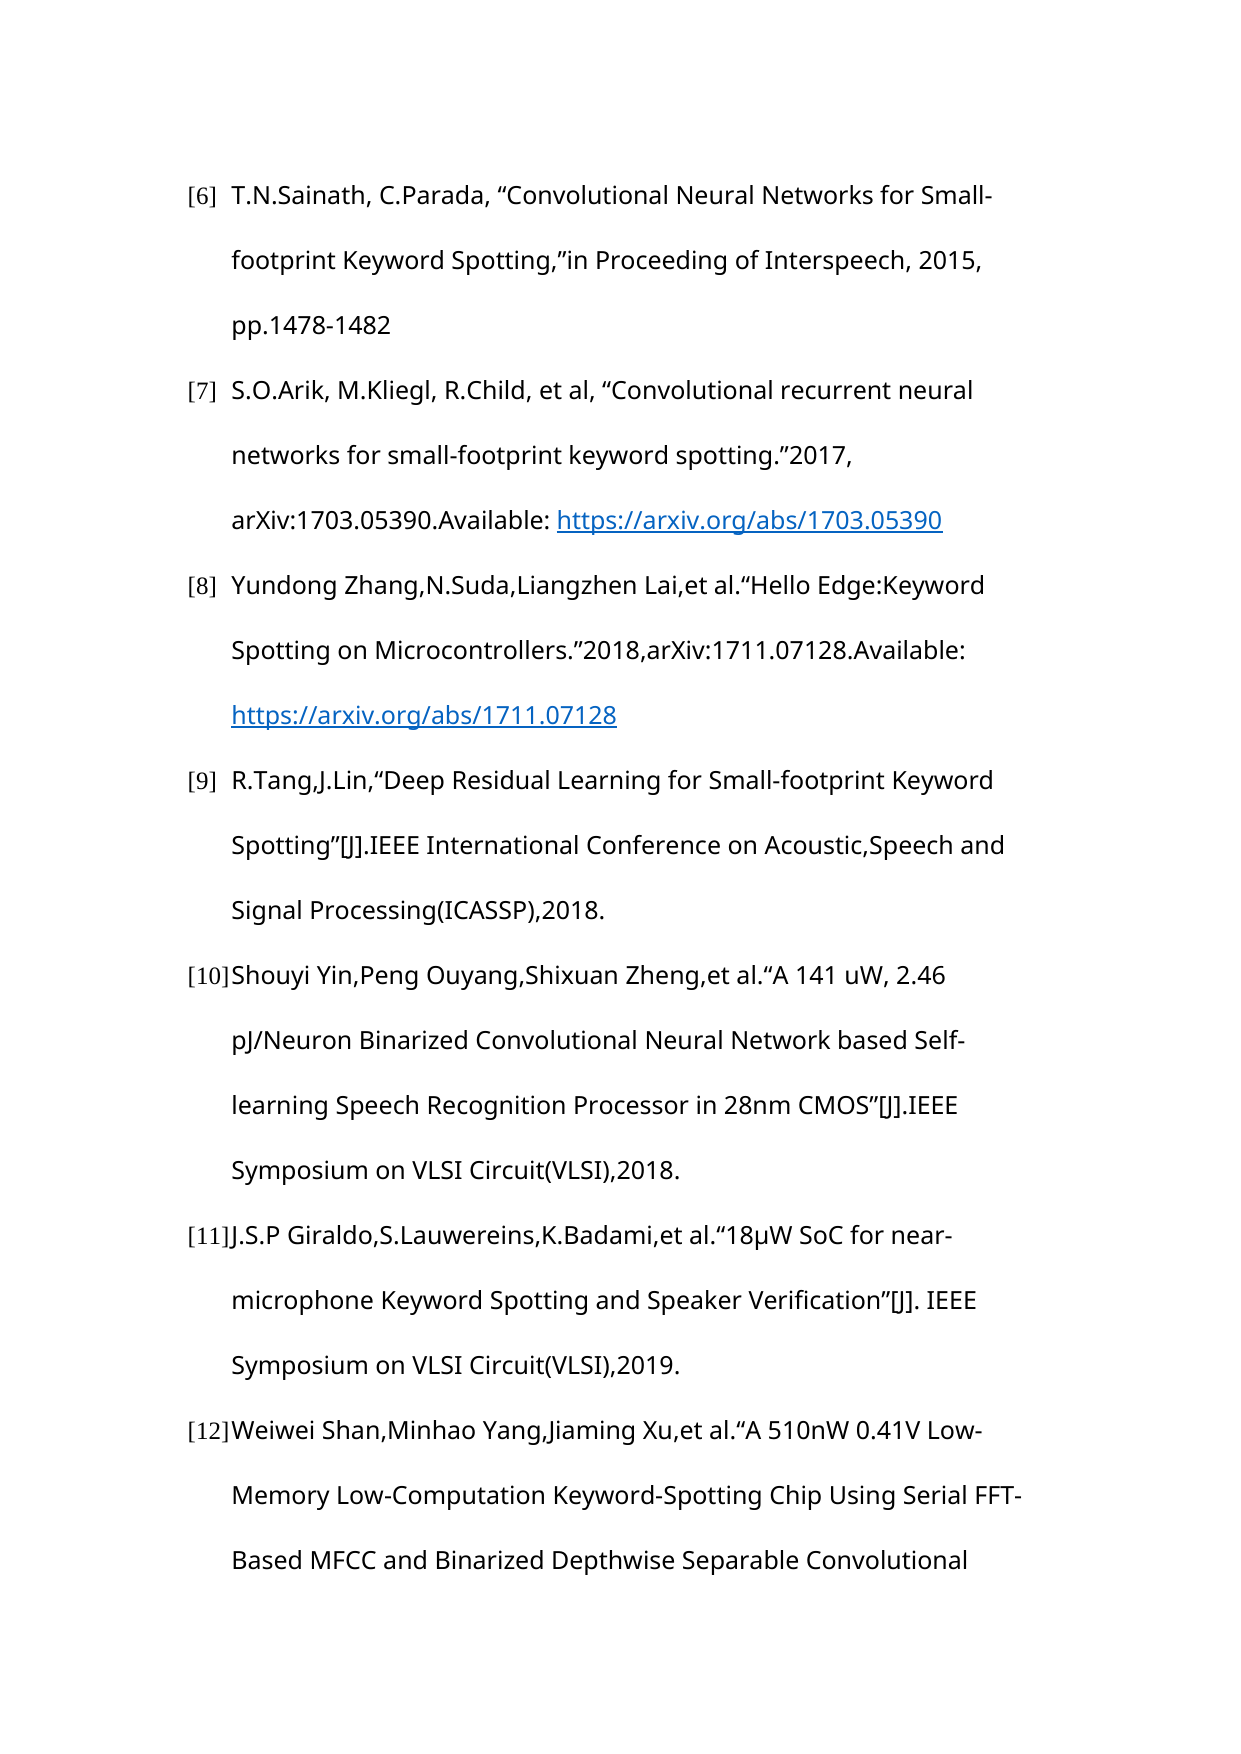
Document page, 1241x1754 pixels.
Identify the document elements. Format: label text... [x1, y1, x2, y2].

list R.Tang,J.Lin,“Deep Residual Learning for Small-footprint Keyword Spotting”[J].IEEE International Conference on Acoustic,Speech and Signal Processing(ICASSP),2018. [187, 747, 1053, 942]
list Shouyi Yin,Peng Ouyang,Shixuan Zheng,et al.“A 141 uW, 2.46 pJ/Neuron Binarized Convolutional Neural Network based Self-learning Speech Recognition Processor in 28nm CMOS”[J].IEEE Symposium on VLSI Circuit(VLSI),2018. [187, 942, 1053, 1202]
list J.S.P Giraldo,S.Lauwereins,K.Badami,et al.“18μW SoC for near-microphone Keyword Spotting and Speaker Verification”[J]. IEEE Symposium on VLSI Circuit(VLSI),2019. [187, 1202, 1053, 1397]
list arXiv:1703.05390.Available: https://arxiv.org/abs/1703.05390 [231, 487, 1053, 552]
list Yundong Zhang,N.Suda,Liangzhen Lai,et al.“Hello Edge:Keyword Spotting on Microcontrollers.”2018,arXiv:1711.07128.Available: https://arxiv.org/abs/1711.07128 [187, 552, 1053, 747]
list S.O.Arik, M.Kliegl, R.Child, et al, “Convolutional recurrent neural networks for small-footprint keyword spotting.”2017, [187, 357, 1053, 487]
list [187, 1397, 1053, 1592]
list T.N.Sainath, C.Parada, “Convolutional Neural Networks for Small-footprint Keyword Spotting,”in Proceeding of Interspeech, 2015, pp.1478-1482 [187, 162, 1053, 357]
